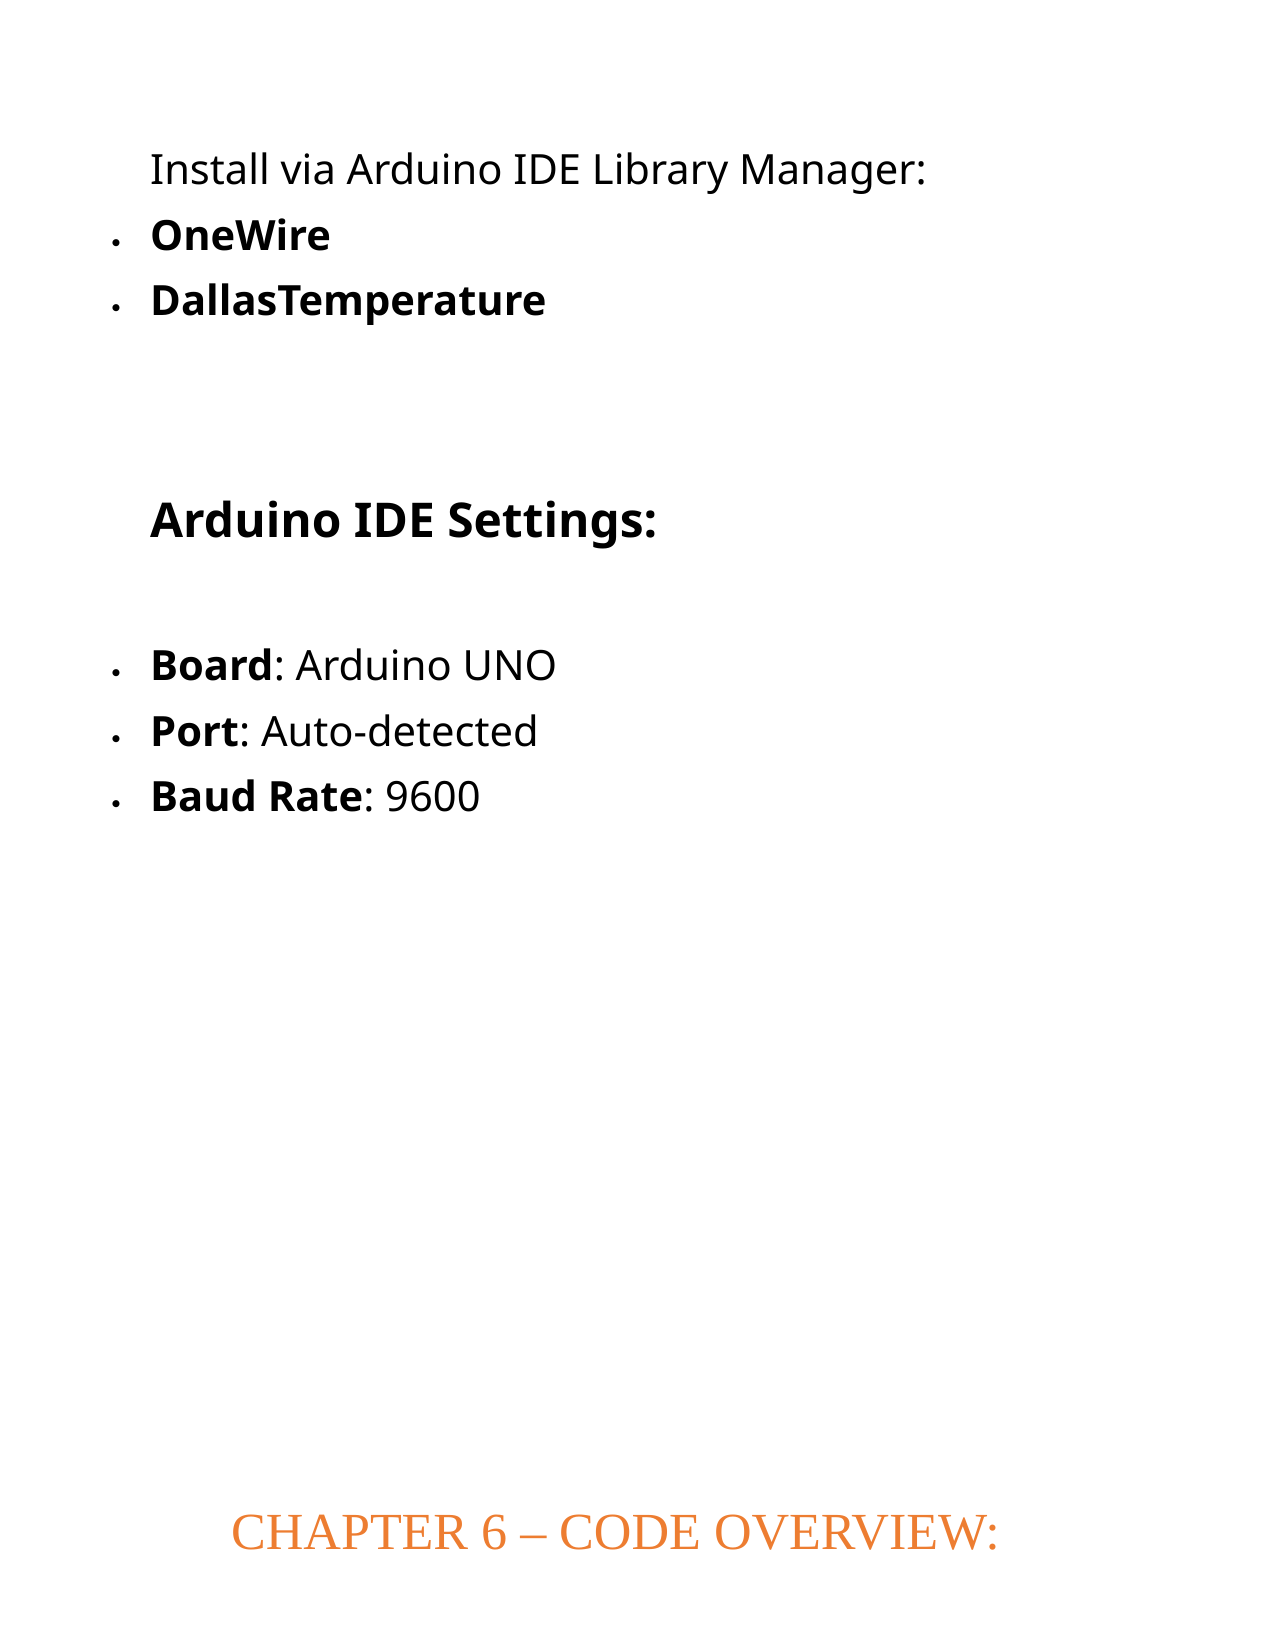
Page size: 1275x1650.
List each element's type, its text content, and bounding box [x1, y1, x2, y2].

list Arduino IDE Settings: [150, 486, 1200, 551]
list Install via Arduino IDE Library Manager: [150, 140, 1200, 197]
list Port: Auto-detected [112, 701, 1200, 758]
list DallasTemperature [112, 271, 1200, 327]
list Baud Rate: 9600 [112, 767, 1200, 823]
text CHAPTER 6 – CODE OVERVIEW: [75, 1501, 1200, 1561]
list OneWire [112, 205, 1200, 262]
list Board: Arduino UNO [112, 636, 1200, 693]
